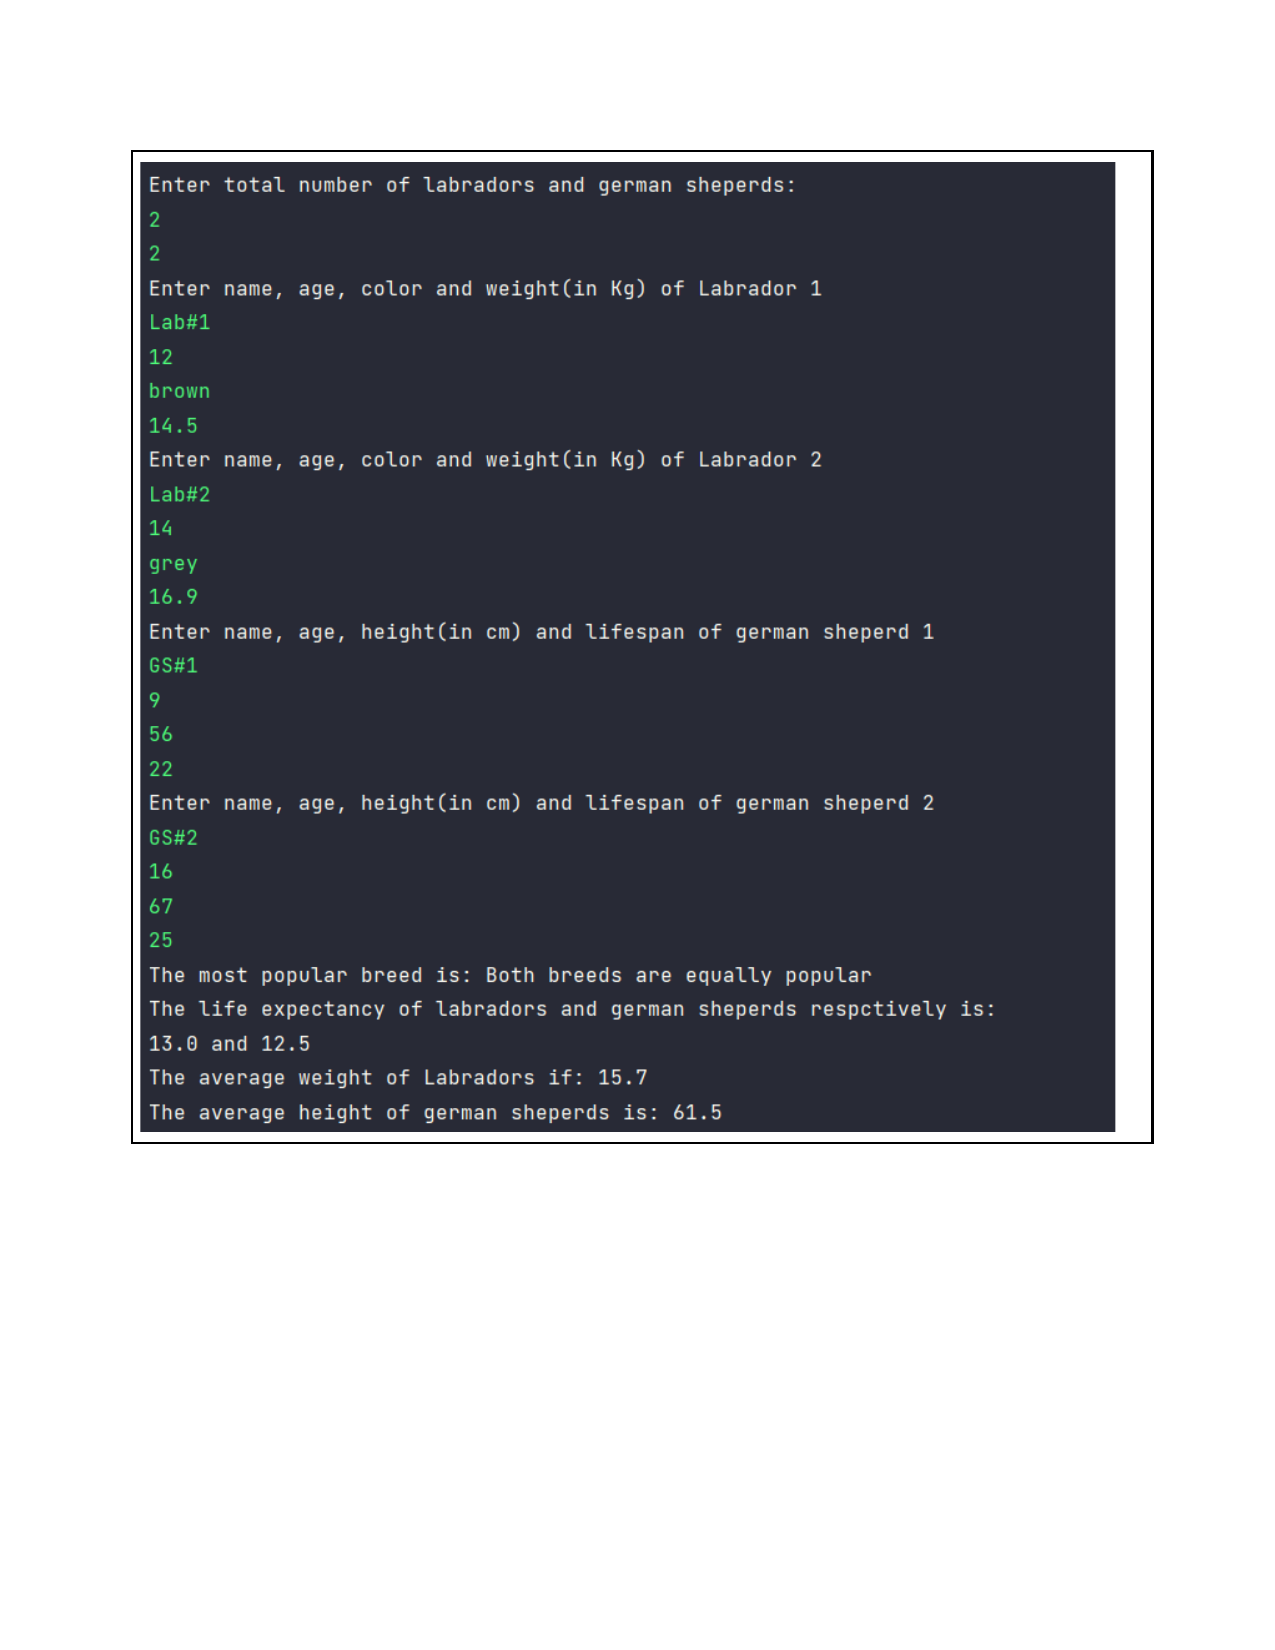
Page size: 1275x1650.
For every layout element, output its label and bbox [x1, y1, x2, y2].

picture [140, 162, 1116, 1132]
table_cell [133, 152, 1151, 1142]
